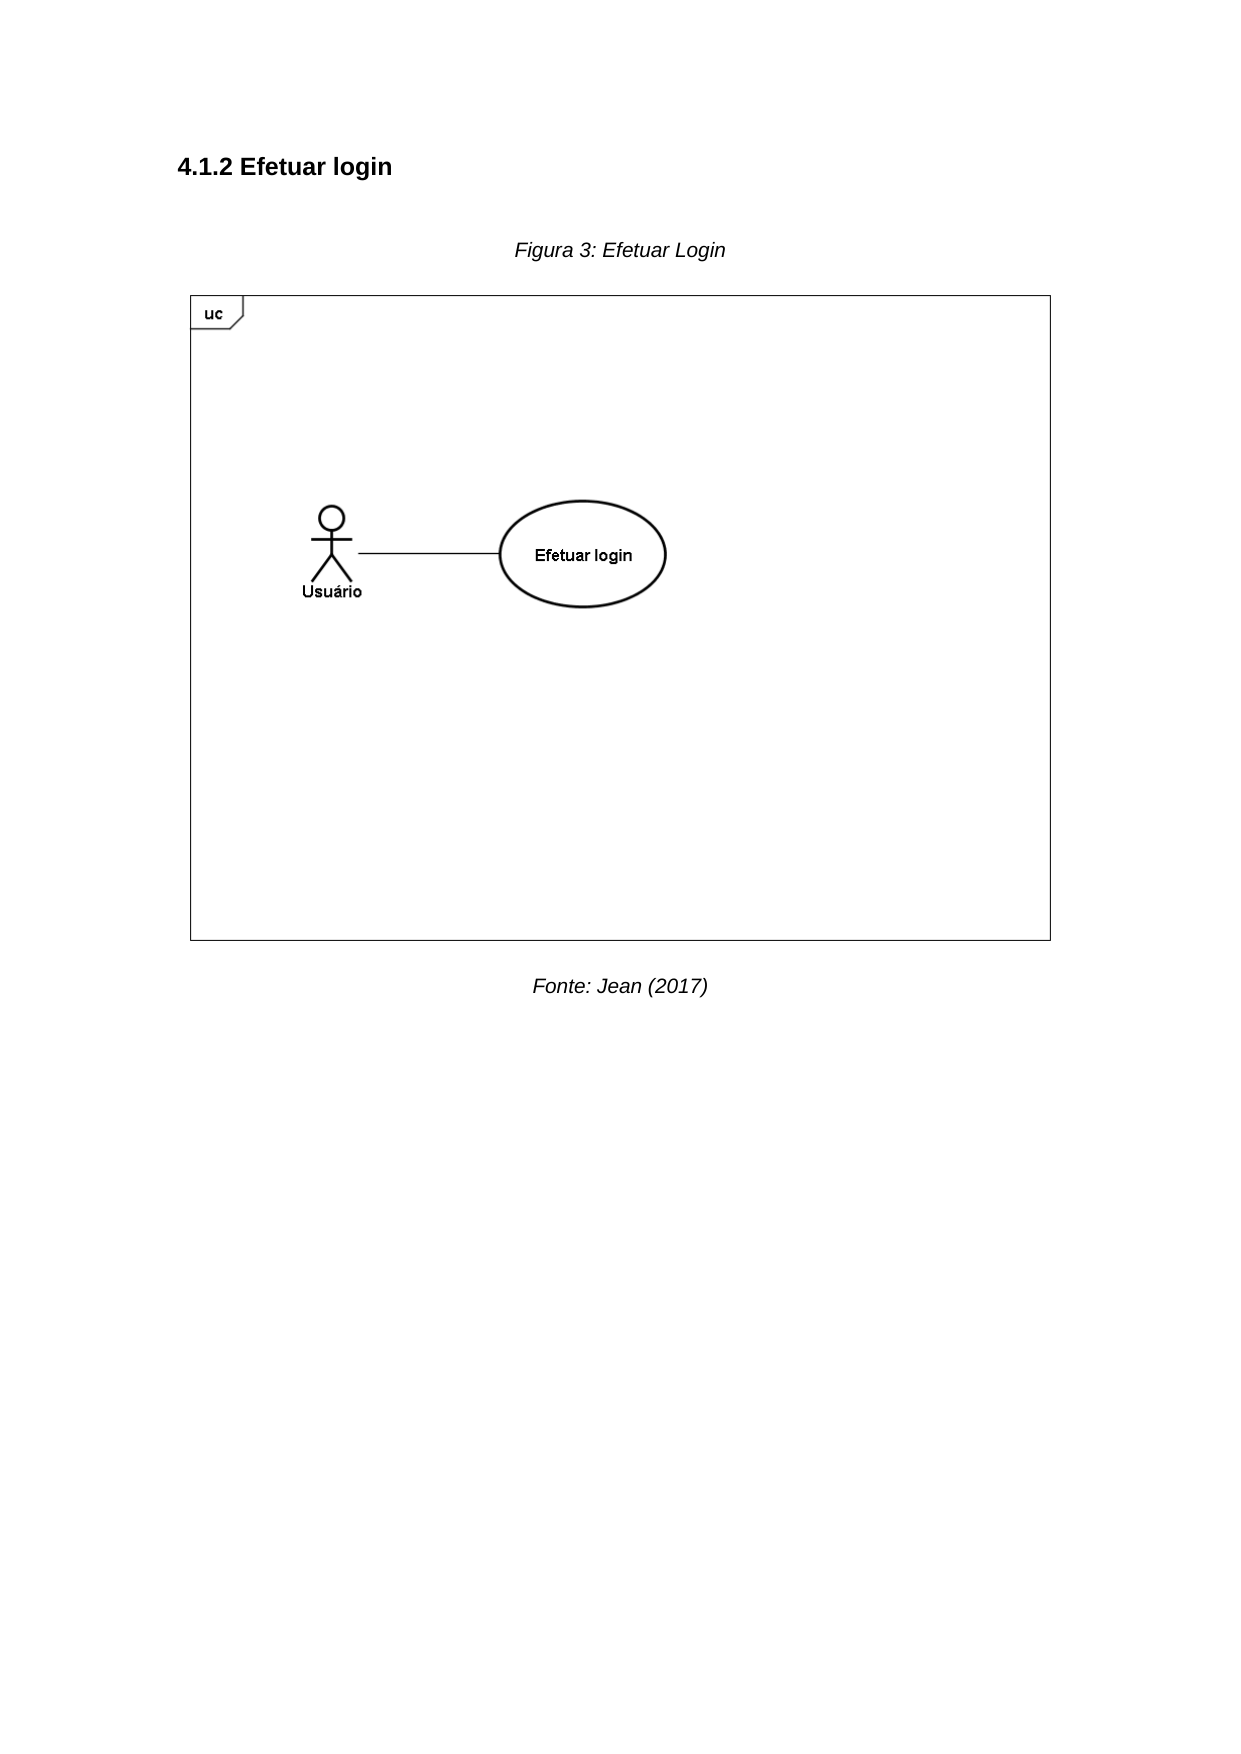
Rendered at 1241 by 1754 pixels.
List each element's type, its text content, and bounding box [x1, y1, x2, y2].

picture [177, 282, 1063, 953]
text Figura 3: Efetuar Login [177, 238, 1063, 262]
text Fonte: Jean (2017) [177, 974, 1063, 998]
subtitle 4.1.2 Efetuar login [177, 152, 1063, 181]
